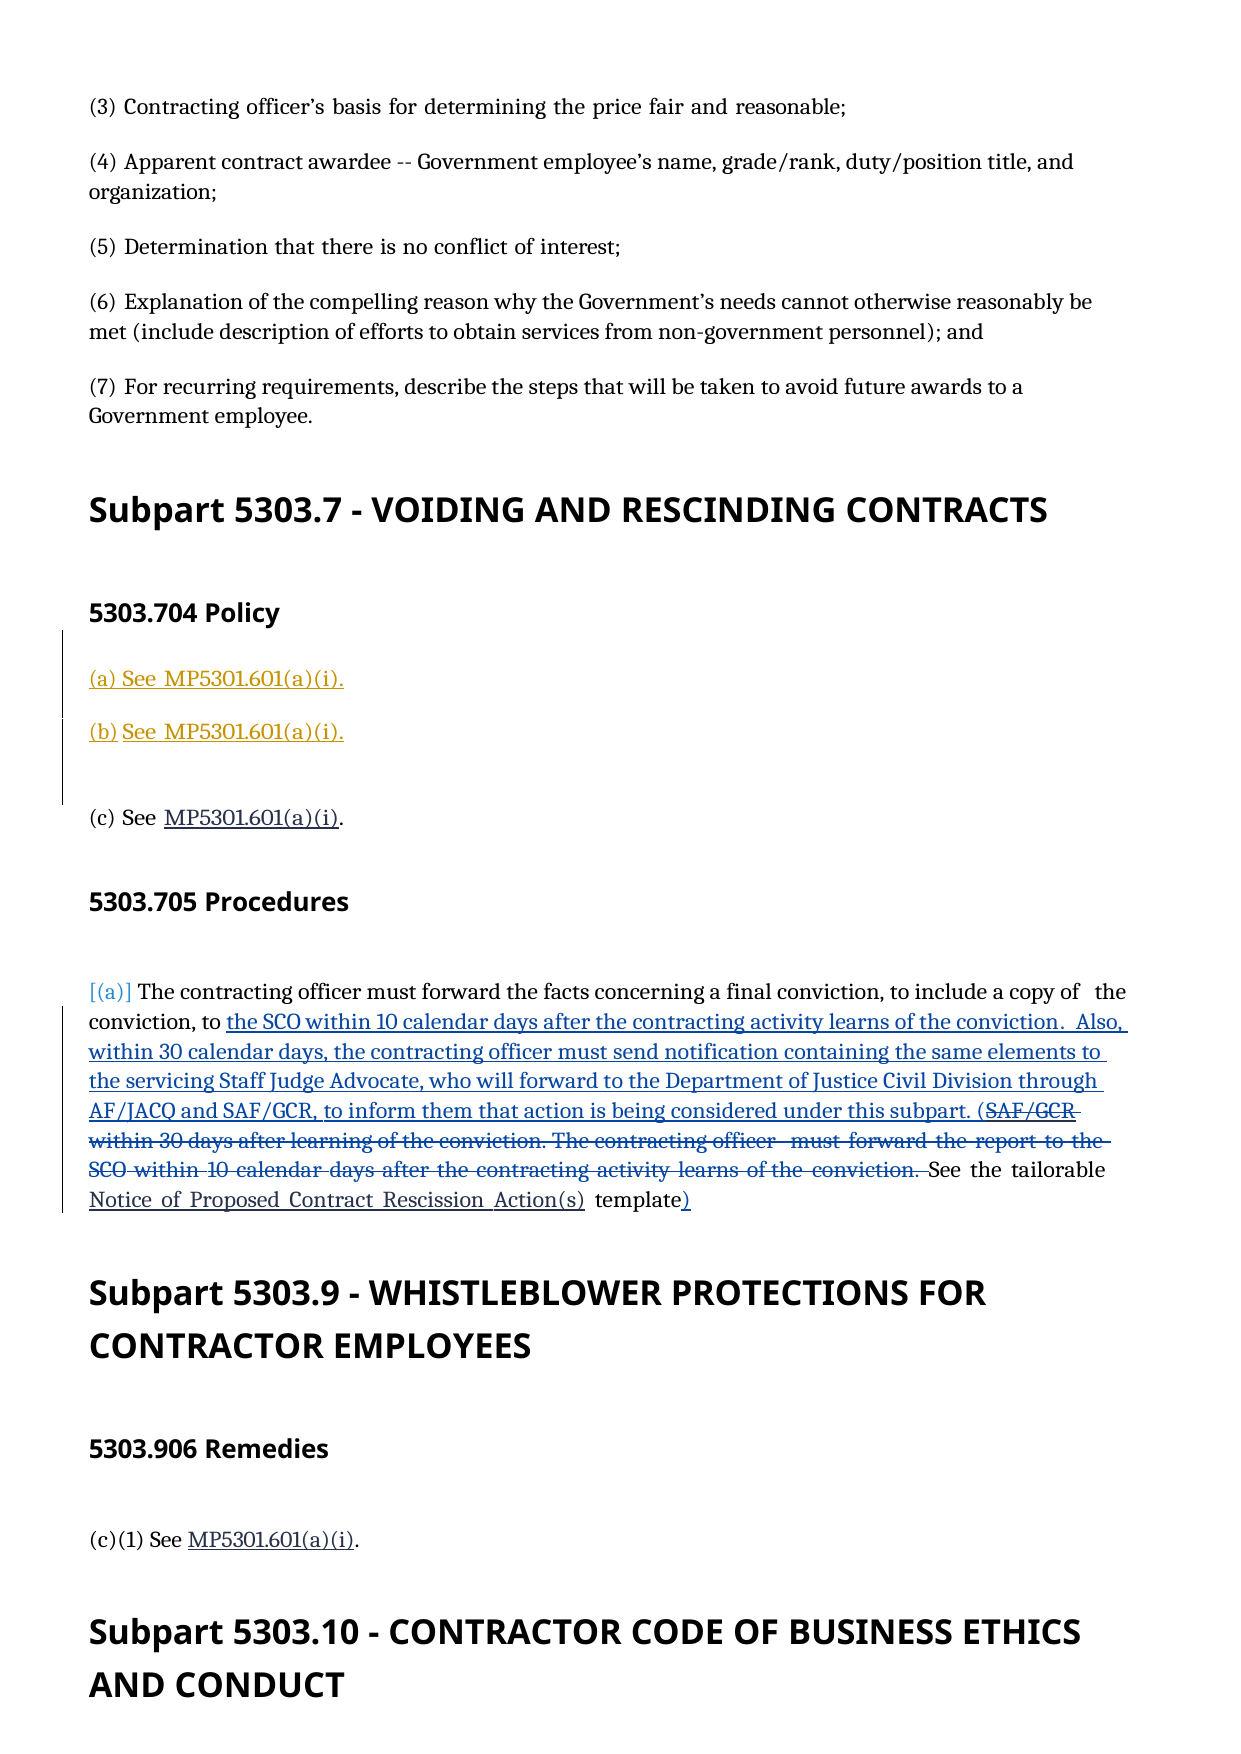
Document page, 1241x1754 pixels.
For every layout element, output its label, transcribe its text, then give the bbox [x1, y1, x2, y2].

subtitle Subpart 5303.9 - WHISTLEBLOWER PROTECTIONS FOR CONTRACTOR EMPLOYEES [88, 1269, 1163, 1369]
subtitle 5303.705 Procedures [88, 884, 1163, 919]
text (c)(1) See MP5301.601(a)(i). [88, 1526, 1163, 1553]
list See MP5301.601(a)(i). [88, 805, 1163, 831]
list Determination that there is no conflict of interest; [88, 234, 1163, 260]
subtitle 5303.704 Policy [88, 594, 1163, 630]
list Contracting officer’s basis for determining the price fair and reasonable; [88, 94, 1163, 120]
list Apparent contract awardee -- Government employee’s name, grade/rank, duty/position title, and organization; [88, 149, 1135, 205]
subtitle 5303.906 Remedies [88, 1431, 1163, 1466]
list The contracting officer must forward the facts concerning a final conviction, to include a copy of the conviction, to See the tailorable Notice of Proposed Contract Rescission Action(s) template [88, 979, 1137, 1213]
list For recurring requirements, describe the steps that will be taken to avoid future awards to a Government employee. [88, 373, 1098, 429]
list Explanation of the compelling reason why the Government’s needs cannot otherwise reasonably be met (include description of efforts to obtain services from non-government personnel); and [88, 289, 1133, 345]
subtitle Subpart 5303.7 - VOIDING AND RESCINDING CONTRACTS [88, 485, 1163, 532]
subtitle Subpart 5303.10 - CONTRACTOR CODE OF BUSINESS ETHICS AND CONDUCT [88, 1608, 1163, 1708]
